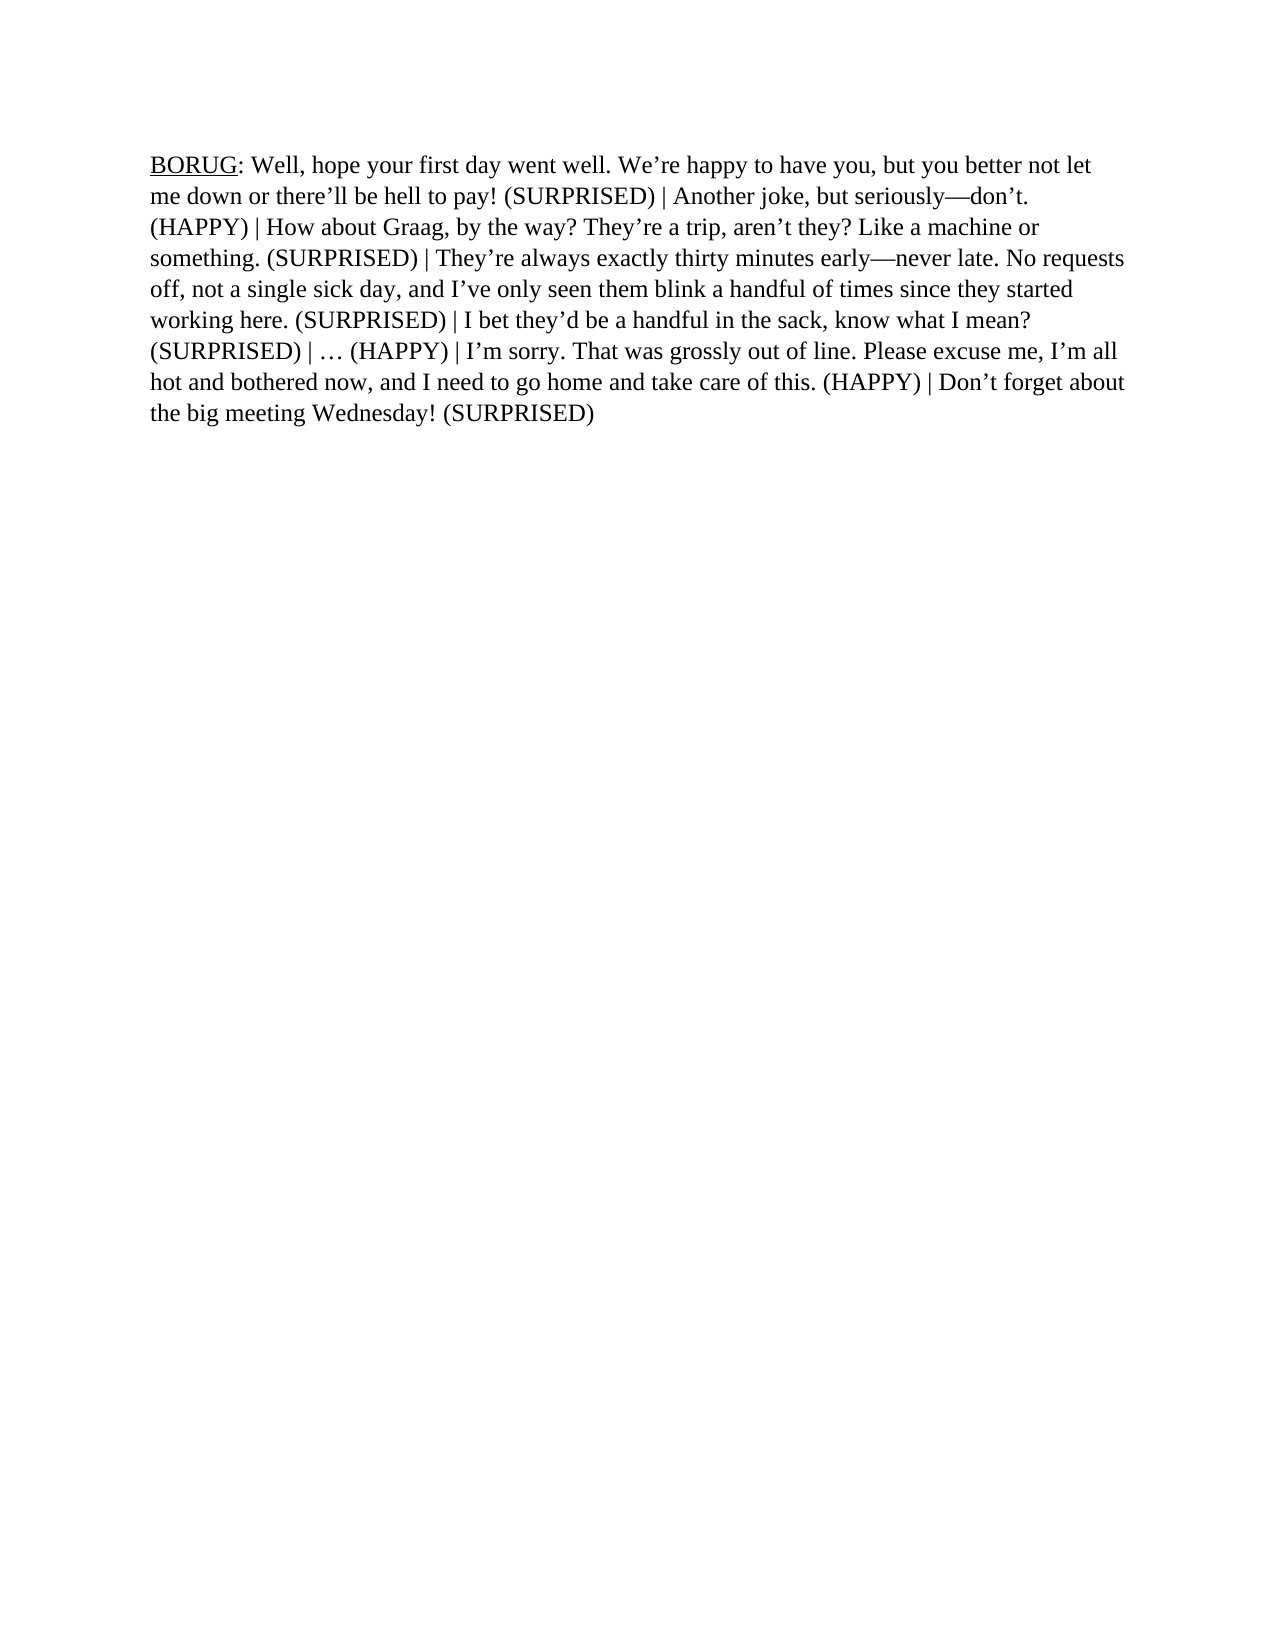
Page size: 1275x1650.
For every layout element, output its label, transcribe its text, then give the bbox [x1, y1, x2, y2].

text BORUG: Well, hope your first day went well. We’re happy to have you, but you better not let me down or there’ll be hell to pay! (SURPRISED) | Another joke, but seriously—don’t. (HAPPY) | How about Graag, by the way? They’re a trip, aren’t they? Like a machine or something. (SURPRISED) | They’re always exactly thirty minutes early—never late. No requests off, not a single sick day, and I’ve only seen them blink a handful of times since they started working here. (SURPRISED) | I bet they’d be a handful in the sack, know what I mean? (SURPRISED) | … (HAPPY) | I’m sorry. That was grossly out of line. Please excuse me, I’m all hot and bothered now, and I need to go home and take care of this. (HAPPY) | Don’t forget about the big meeting Wednesday! (SURPRISED) [150, 150, 1125, 427]
